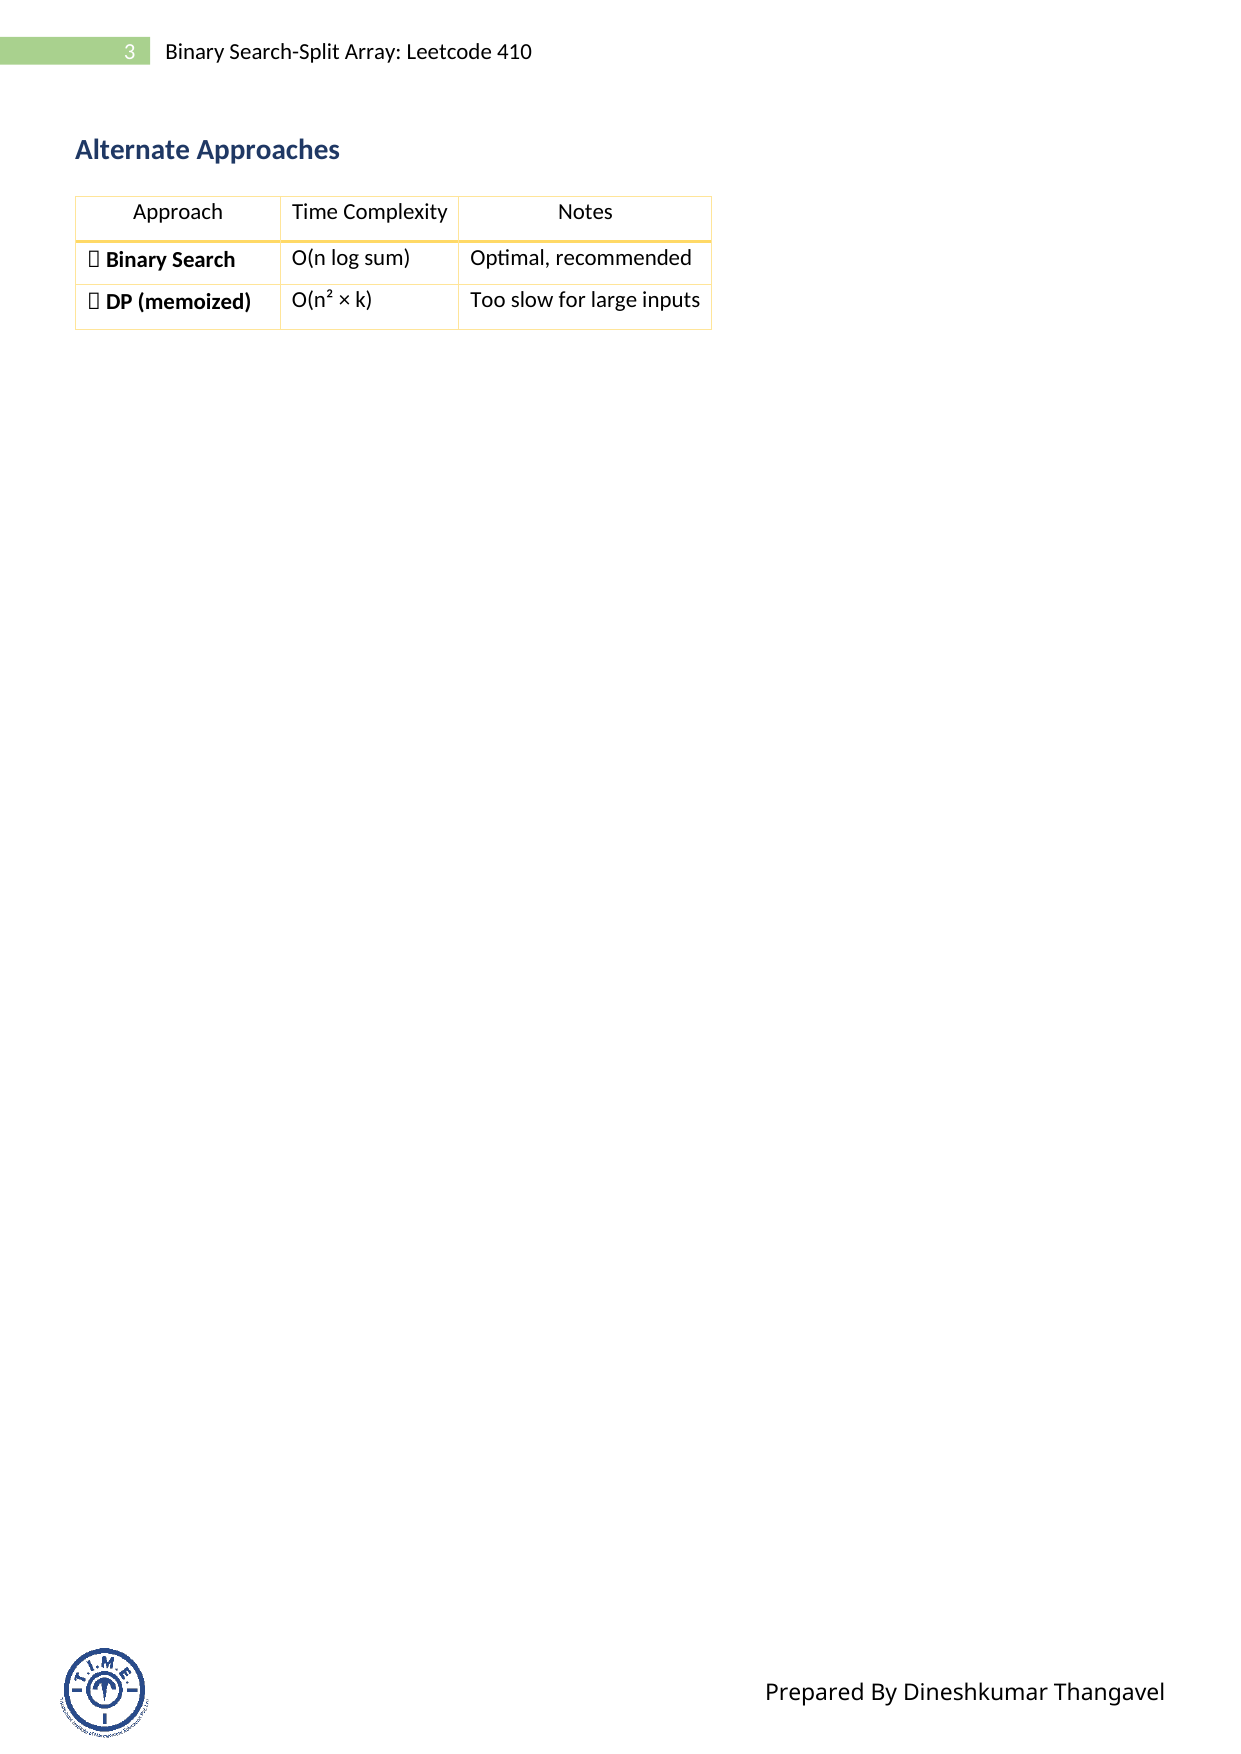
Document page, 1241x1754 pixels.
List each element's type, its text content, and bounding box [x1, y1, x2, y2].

table_cell ❌ DP (memoized) [76, 285, 280, 328]
table_header Notes [459, 197, 711, 240]
table_header Time Complexity [281, 197, 458, 240]
table_cell Too slow for large inputs [459, 285, 711, 328]
picture [60, 1648, 149, 1738]
table_cell O(n log sum) [281, 243, 458, 284]
table_cell ✅ Binary Search [76, 243, 280, 284]
table_header Approach [76, 197, 280, 240]
table_cell Optimal, recommended [459, 243, 711, 284]
subtitle Alternate Approaches [75, 131, 1165, 167]
table_cell O(n² × k) [281, 285, 458, 328]
